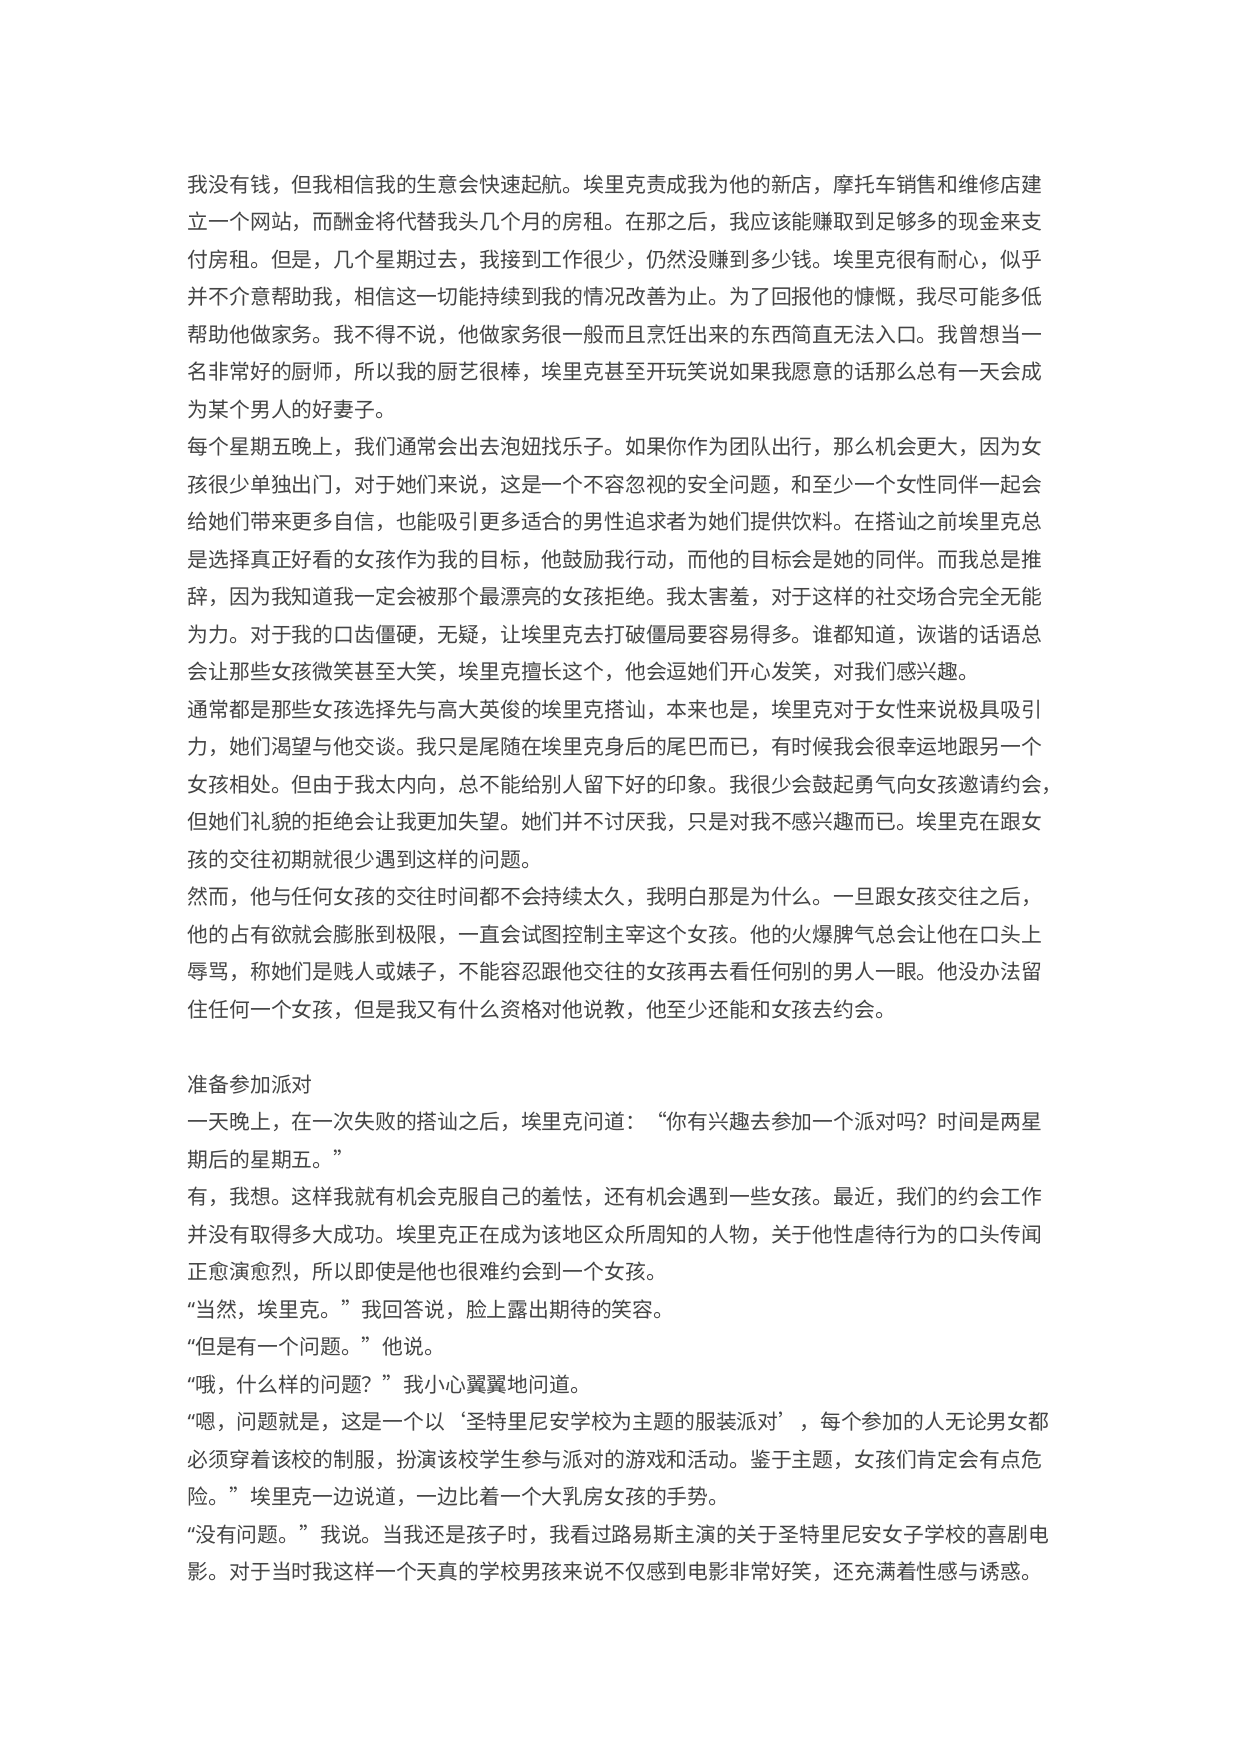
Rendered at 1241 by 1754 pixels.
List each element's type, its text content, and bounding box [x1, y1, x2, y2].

text 我没有钱，但我相信我的生意会快速起航。埃里克责成我为他的新店，摩托车销售和维修店建立一个网站，而酬金将代替我头几个月的房租。在那之后，我应该能赚取到足够多的现金来支付房租。但是，几个星期过去，我接到工作很少，仍然没赚到多少钱。埃里克很有耐心，似乎并不介意帮助我，相信这一切能持续到我的情况改善为止。为了回报他的慷慨，我尽可能多低帮助他做家务。我不得不说，他做家务很一般而且烹饪出来的东西简直无法入口。我曾想当一名非常好的厨师，所以我的厨艺很棒，埃里克甚至开玩笑说如果我愿意的话那么总有一天会成为某个男人的好妻子。 [187, 164, 1053, 427]
text “哦，什么样的问题？”我小心翼翼地问道。 [187, 1364, 1053, 1402]
text “嗯，问题就是，这是一个以‘圣特里尼安学校为主题的服装派对’，每个参加的人无论男女都必须穿着该校的制服，扮演该校学生参与派对的游戏和活动。鉴于主题，女孩们肯定会有点危险。”埃里克一边说道，一边比着一个大乳房女孩的手势。 [187, 1402, 1053, 1514]
text 每个星期五晚上，我们通常会出去泡妞找乐子。如果你作为团队出行，那么机会更大，因为女孩很少单独出门，对于她们来说，这是一个不容忽视的安全问题，和至少一个女性同伴一起会给她们带来更多自信，也能吸引更多适合的男性追求者为她们提供饮料。在搭讪之前埃里克总是选择真正好看的女孩作为我的目标，他鼓励我行动，而他的目标会是她的同伴。而我总是推辞，因为我知道我一定会被那个最漂亮的女孩拒绝。我太害羞，对于这样的社交场合完全无能为力。对于我的口齿僵硬，无疑，让埃里克去打破僵局要容易得多。谁都知道，诙谐的话语总会让那些女孩微笑甚至大笑，埃里克擅长这个，他会逗她们开心发笑，对我们感兴趣。 [187, 427, 1053, 689]
text “当然，埃里克。”我回答说，脸上露出期待的笑容。 [187, 1289, 1053, 1327]
text 准备参加派对 [187, 1064, 1053, 1102]
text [187, 1514, 1053, 1589]
text 通常都是那些女孩选择先与高大英俊的埃里克搭讪，本来也是，埃里克对于女性来说极具吸引力，她们渴望与他交谈。我只是尾随在埃里克身后的尾巴而已，有时候我会很幸运地跟另一个女孩相处。但由于我太内向，总不能给别人留下好的印象。我很少会鼓起勇气向女孩邀请约会，但她们礼貌的拒绝会让我更加失望。她们并不讨厌我，只是对我不感兴趣而已。埃里克在跟女孩的交往初期就很少遇到这样的问题。 [187, 689, 1053, 877]
text 有，我想。这样我就有机会克服自己的羞怯，还有机会遇到一些女孩。最近，我们的约会工作并没有取得多大成功。埃里克正在成为该地区众所周知的人物，关于他性虐待行为的口头传闻正愈演愈烈，所以即使是他也很难约会到一个女孩。 [187, 1177, 1053, 1289]
text 然而，他与任何女孩的交往时间都不会持续太久，我明白那是为什么。一旦跟女孩交往之后，他的占有欲就会膨胀到极限，一直会试图控制主宰这个女孩。他的火爆脾气总会让他在口头上辱骂，称她们是贱人或婊子，不能容忍跟他交往的女孩再去看任何别的男人一眼。他没办法留住任何一个女孩，但是我又有什么资格对他说教，他至少还能和女孩去约会。 [187, 877, 1053, 1027]
text “但是有一个问题。”他说。 [187, 1327, 1053, 1364]
text 一天晚上，在一次失败的搭讪之后，埃里克问道：“你有兴趣去参加一个派对吗？时间是两星期后的星期五。” [187, 1102, 1053, 1177]
